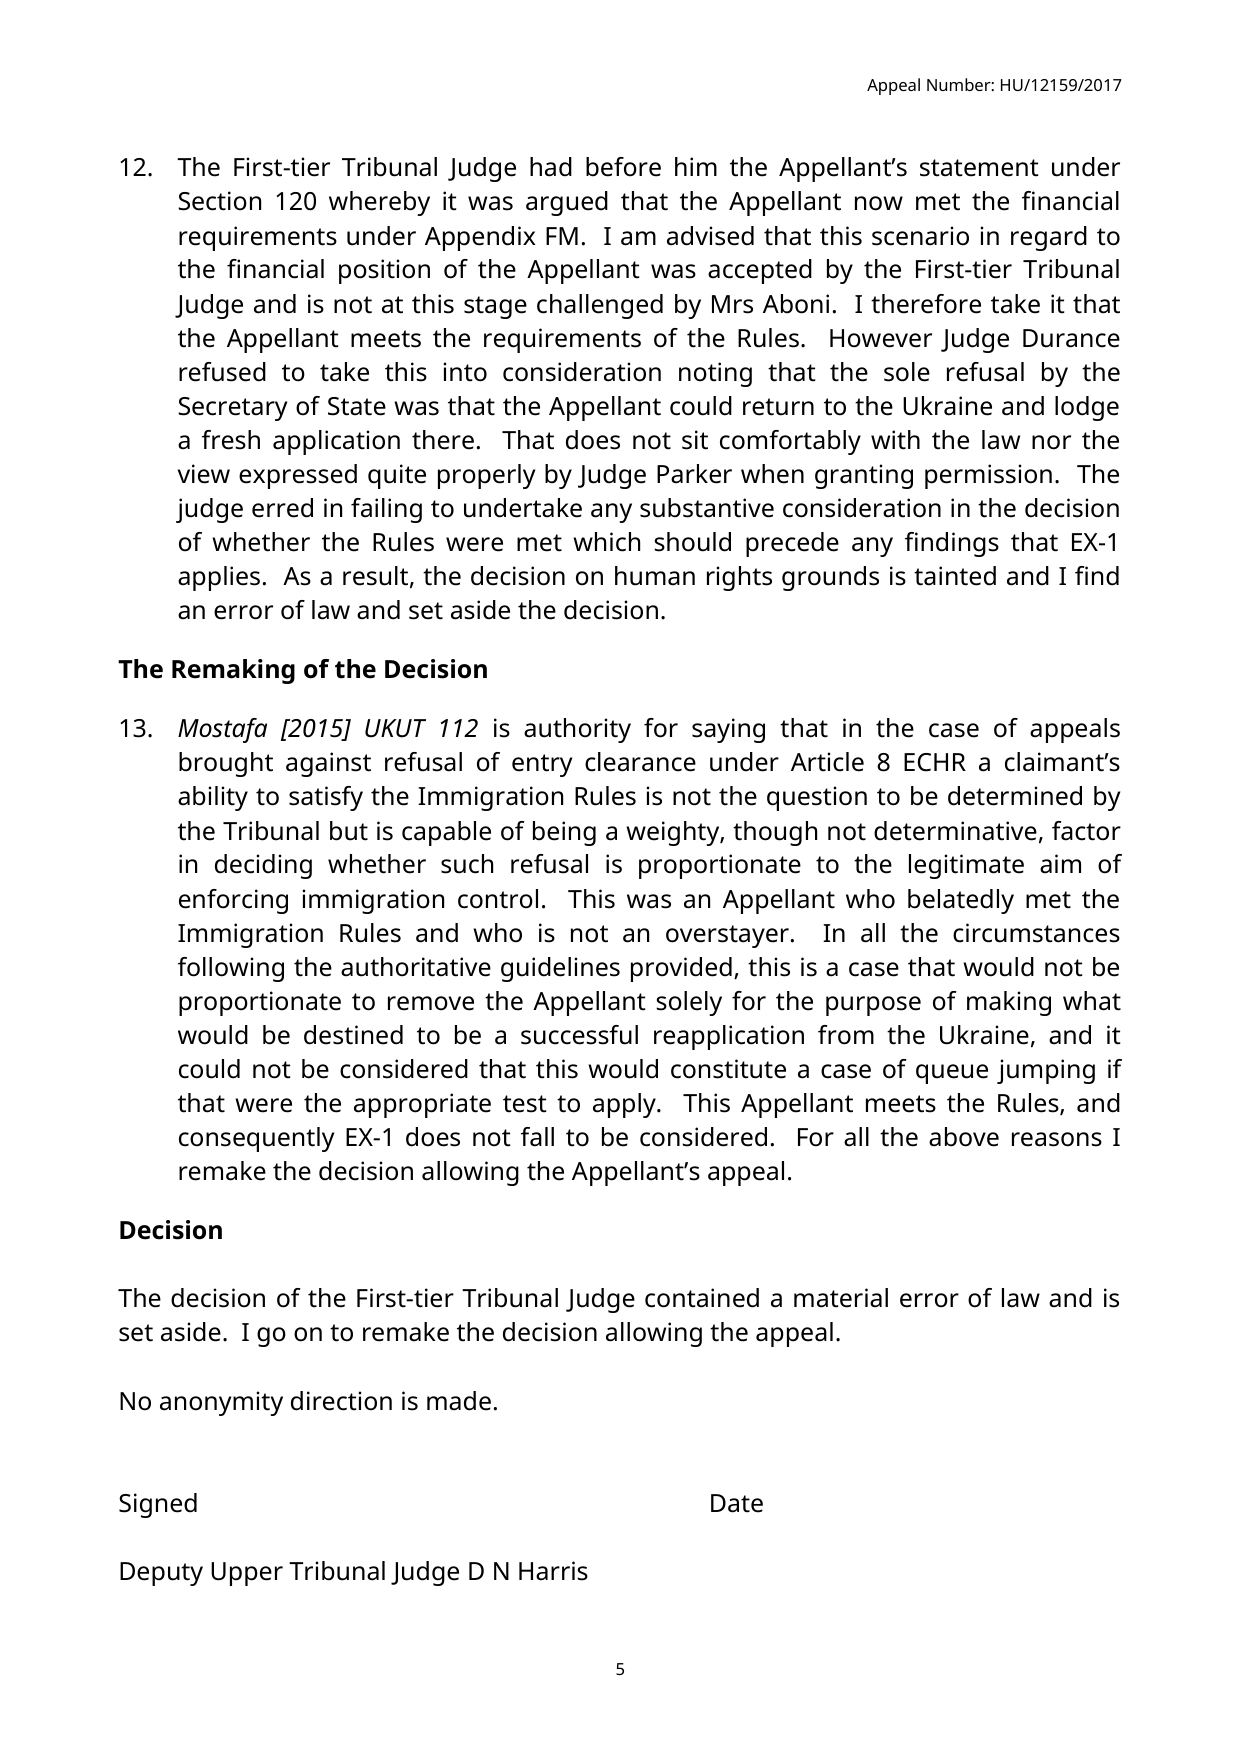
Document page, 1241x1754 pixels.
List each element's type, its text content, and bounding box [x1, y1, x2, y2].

text The decision of the First-tier Tribunal Judge contained a material error of law and is set aside. I go on to remake the decision allowing the appeal. [118, 1281, 1122, 1349]
list The First-tier Tribunal Judge had before him the Appellant’s statement under Section 120 whereby it was argued that the Appellant now met the financial requirements under Appendix FM. I am advised that this scenario in regard to the financial position of the Appellant was accepted by the First-tier Tribunal Judge and is not at this stage challenged by Mrs Aboni. I therefore take it that the Appellant meets the requirements of the Rules. However Judge Durance refused to take this into consideration noting that the sole refusal by the Secretary of State was that the Appellant could return to the Ukraine and lodge a fresh application there. That does not sit comfortably with the law nor the view expressed quite properly by Judge Parker when granting permission. The judge erred in failing to undertake any substantive consideration in the decision of whether the Rules were met which should precede any findings that EX-1 applies. As a result, the decision on human rights grounds is tainted and I find an error of law and set aside the decision. [118, 150, 1122, 627]
text The Remaking of the Decision [118, 652, 1122, 686]
list Mostafa [2015] UKUT 112 is authority for saying that in the case of appeals brought against refusal of entry clearance under Article 8 ECHR a claimant’s ability to satisfy the Immigration Rules is not the question to be determined by the Tribunal but is capable of being a weighty, though not determinative, factor in deciding whether such refusal is proportionate to the legitimate aim of enforcing immigration control. This was an Appellant who belatedly met the Immigration Rules and who is not an overstayer. In all the circumstances following the authoritative guidelines provided, this is a case that would not be proportionate to remove the Appellant solely for the purpose of making what would be destined to be a successful reapplication from the Ukraine, and it could not be considered that this would constitute a case of queue jumping if that were the appropriate test to apply. This Appellant meets the Rules, and consequently EX-1 does not fall to be considered. For all the above reasons I remake the decision allowing the Appellant’s appeal. [118, 711, 1122, 1188]
text Decision [118, 1213, 1122, 1247]
text Deputy Upper Tribunal Judge D N Harris [118, 1553, 1122, 1587]
text Signed Date [118, 1485, 1122, 1519]
text No anonymity direction is made. [118, 1383, 1122, 1417]
